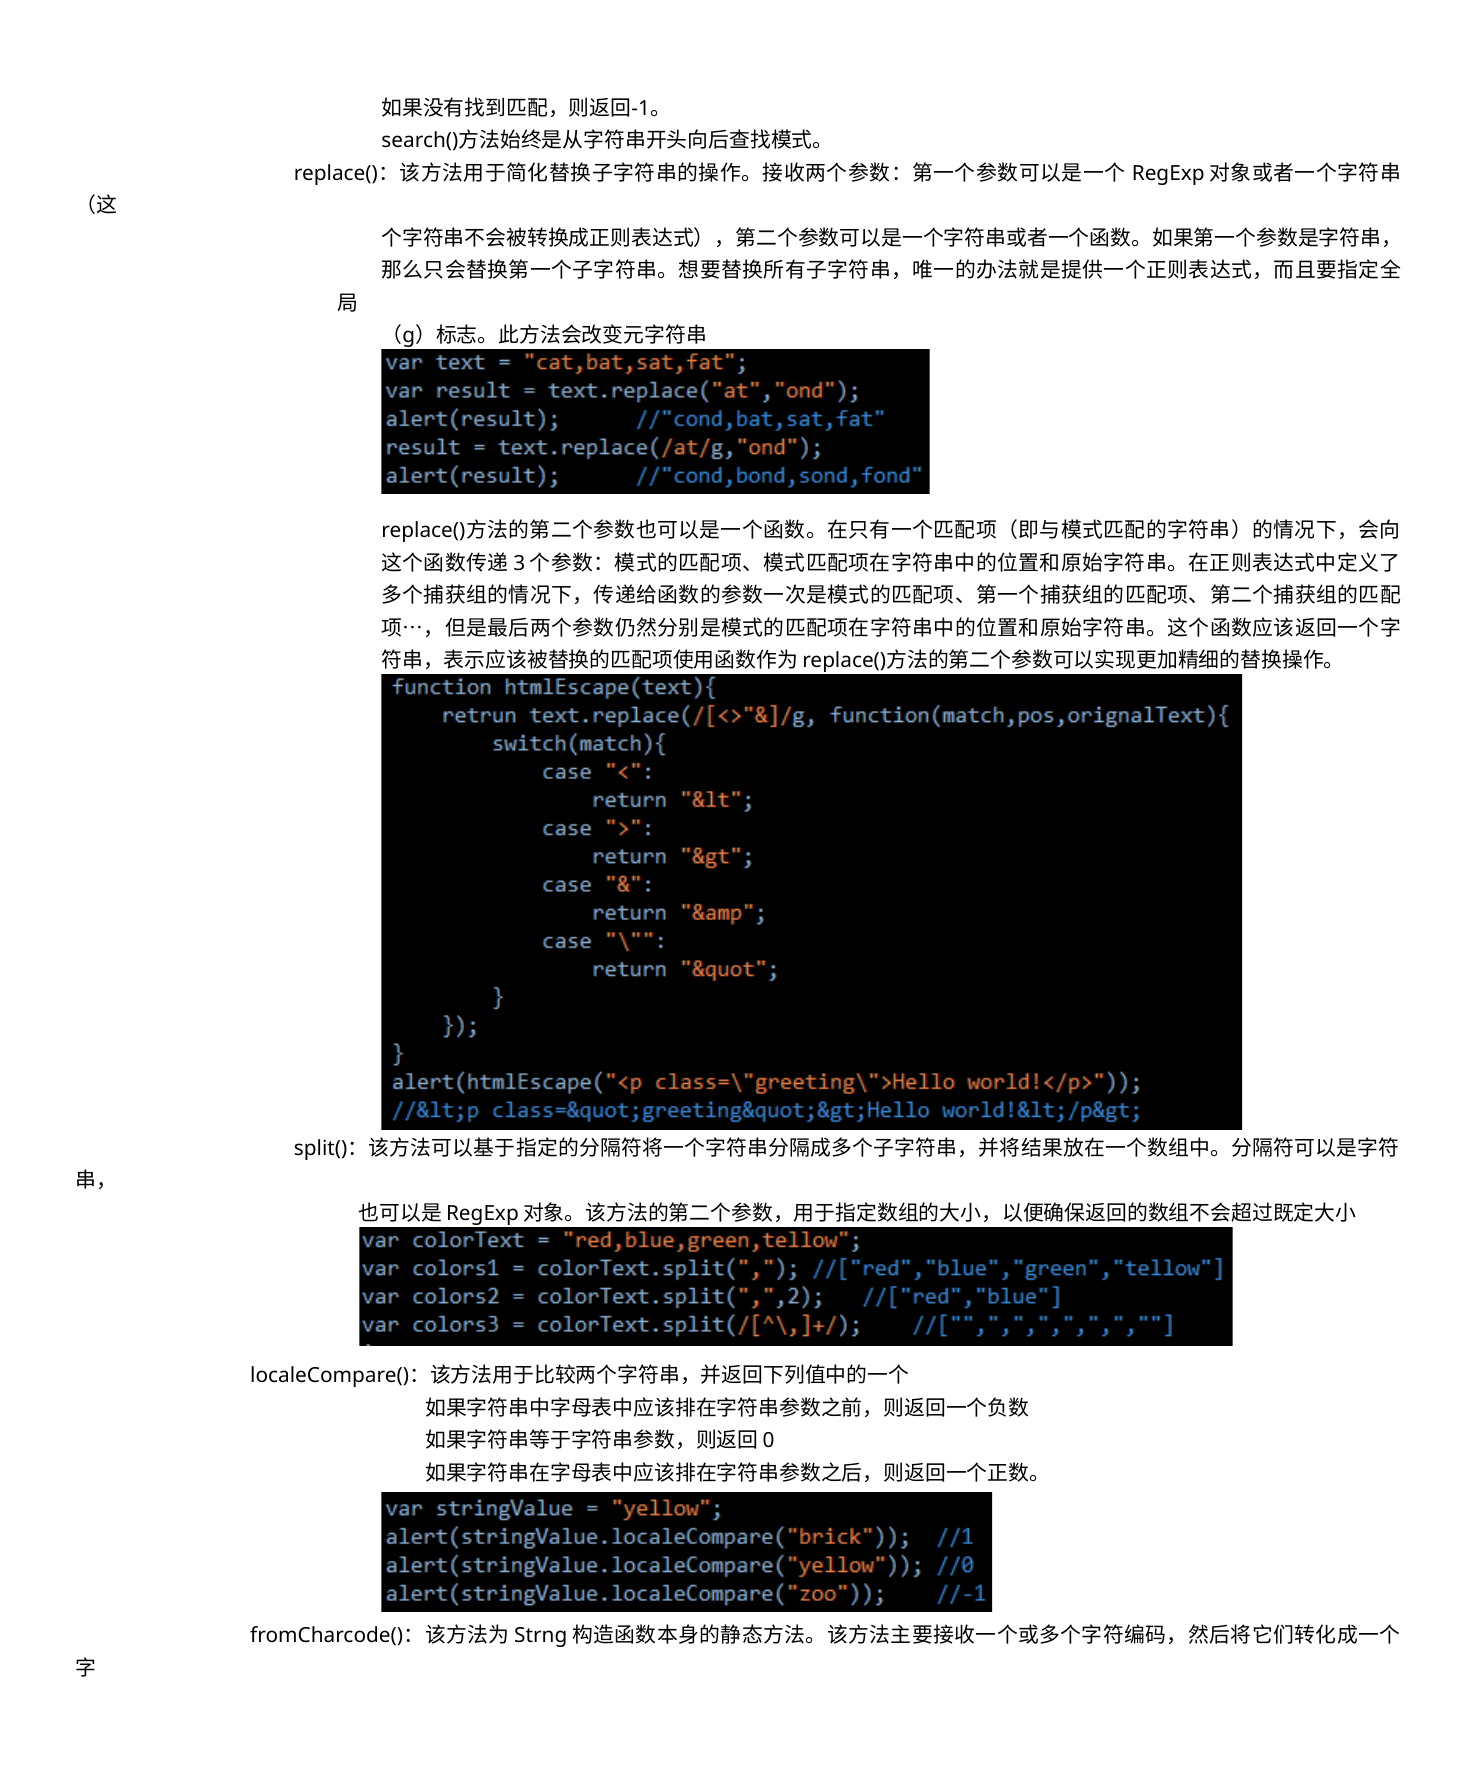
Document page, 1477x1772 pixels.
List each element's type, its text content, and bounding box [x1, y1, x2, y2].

text split()：该方法可以基于指定的分隔符将一个字符串分隔成多个子字符串，并将结果放在一个数组中。分隔符可以是字符串， [75, 1130, 1401, 1195]
text search()方法始终是从字符串开头向后查找模式。 [337, 122, 1401, 155]
text replace()：该方法用于简化替换子字符串的操作。接收两个参数：第一个参数可以是一个RegExp对象或者一个字符串（这 [75, 155, 1401, 220]
picture [359, 1227, 1233, 1346]
text fromCharcode()：该方法为Strng构造函数本身的静态方法。该方法主要接收一个或多个字符编码，然后将它们转化成一个字 [75, 1617, 1401, 1682]
picture [381, 349, 930, 494]
text 如果字符串在字母表中应该排在字符串参数之后，则返回一个正数。 [75, 1455, 1401, 1487]
text 那么只会替换第一个子字符串。想要替换所有子字符串，唯一的办法就是提供一个正则表达式，而且要指定全局 [337, 252, 1401, 317]
text 如果字符串中字母表中应该排在字符串参数之前，则返回一个负数 [75, 1390, 1401, 1422]
text 如果没有找到匹配，则返回-1。 [337, 90, 1401, 122]
text 也可以是RegExp对象。该方法的第二个参数，用于指定数组的大小，以便确保返回的数组不会超过既定大小 [314, 1195, 1401, 1227]
picture [381, 674, 1243, 1130]
text localeCompare()：该方法用于比较两个字符串，并返回下列值中的一个 [75, 1357, 1401, 1390]
text 如果字符串等于字符串参数，则返回0 [75, 1422, 1401, 1455]
text 个字符串不会被转换成正则表达式），第二个参数可以是一个字符串或者一个函数。如果第一个参数是字符串， [337, 220, 1401, 252]
picture [381, 1492, 993, 1612]
text （g）标志。此方法会改变元字符串 [337, 317, 1401, 350]
text replace()方法的第二个参数也可以是一个函数。在只有一个匹配项（即与模式匹配的字符串）的情况下，会向这个函数传递3个参数：模式的匹配项、模式匹配项在字符串中的位置和原始字符串。在正则表达式中定义了多个捕获组的情况下，传递给函数的参数一次是模式的匹配项、第一个捕获组的匹配项、第二个捕获组的匹配项…，但是最后两个参数仍然分别是模式的匹配项在字符串中的位置和原始字符串。这个函数应该返回一个字符串，表示应该被替换的匹配项使用函数作为replace()方法的第二个参数可以实现更加精细的替换操作。 [381, 512, 1401, 675]
